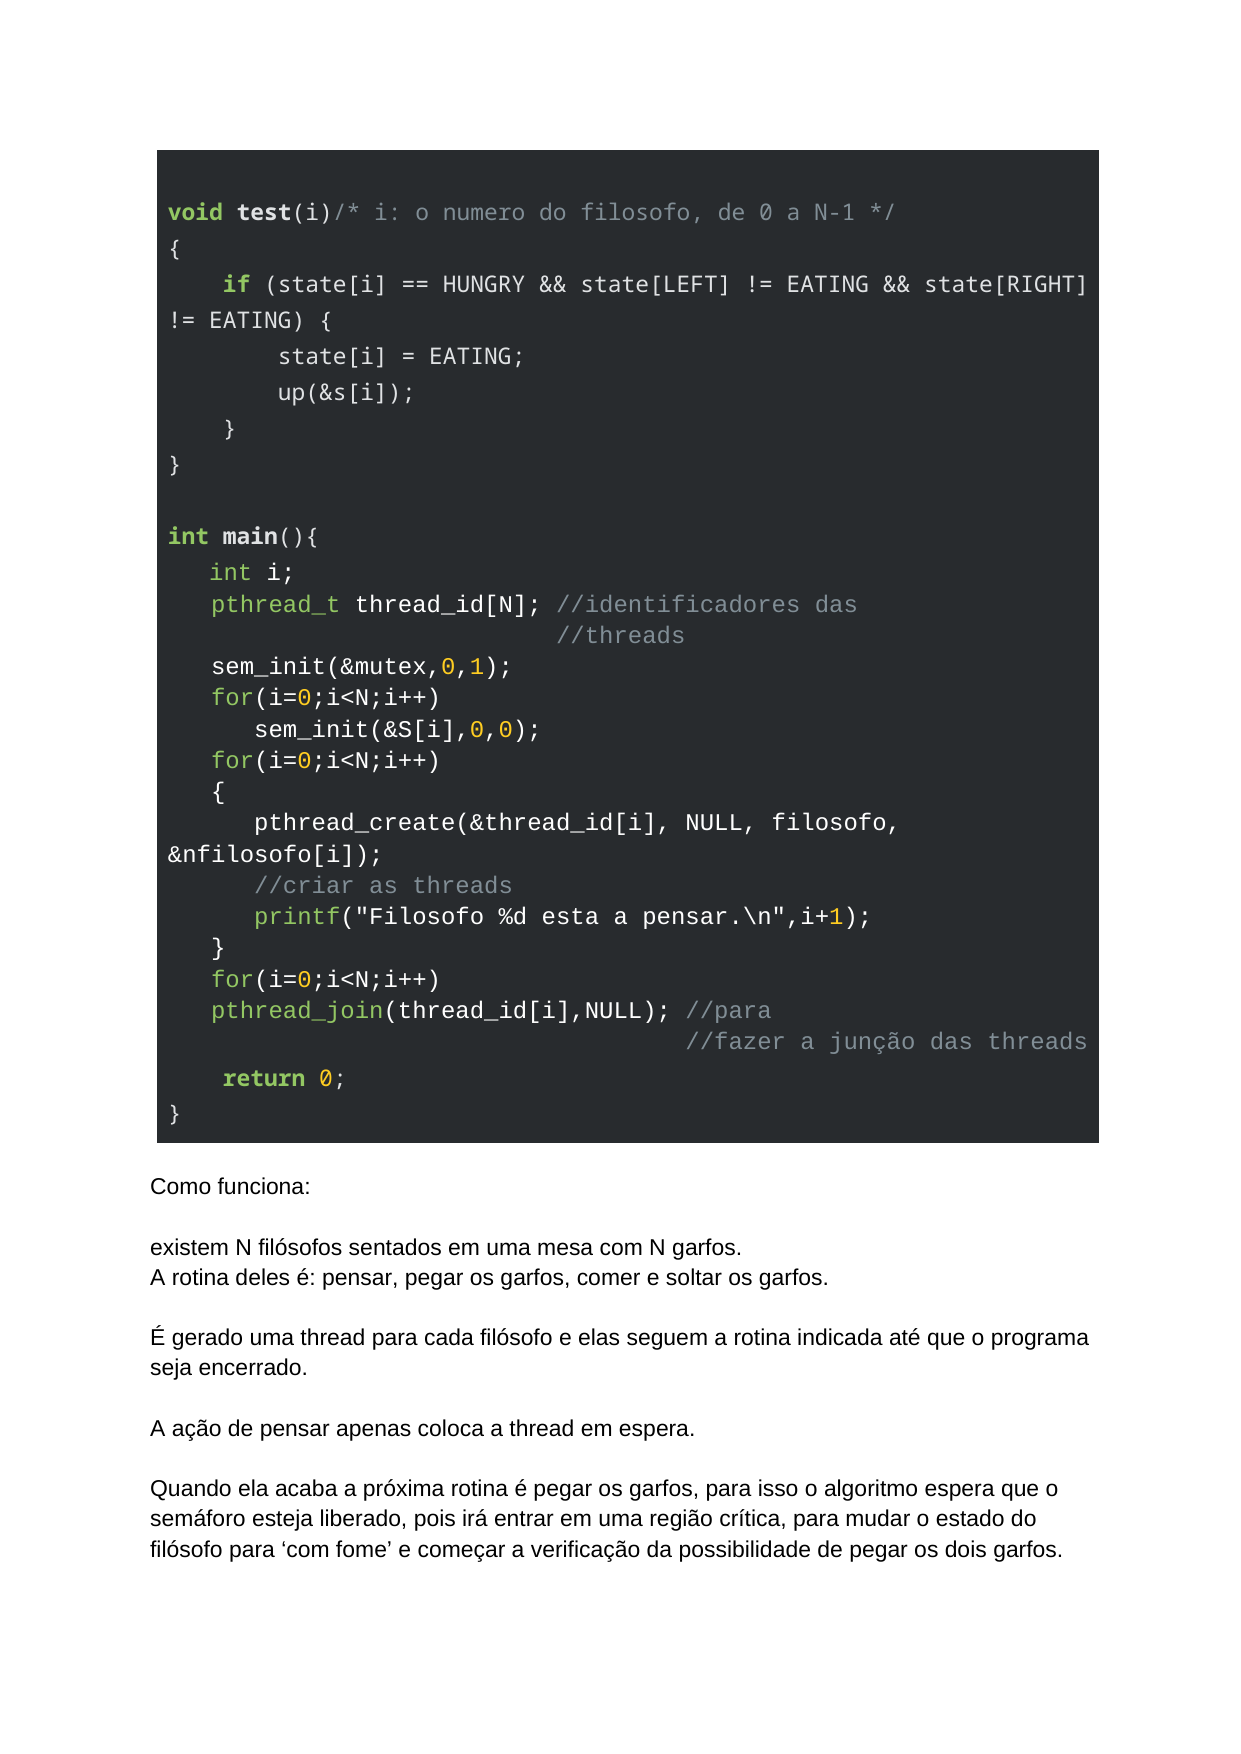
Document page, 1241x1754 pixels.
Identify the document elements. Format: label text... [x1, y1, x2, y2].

text A ação de pensar apenas coloca a thread em espera. [150, 1415, 1090, 1441]
text É gerado uma thread para cada filósofo e elas seguem a rotina indicada até que o programa seja encerrado. [150, 1324, 1090, 1381]
text Quando ela acaba a próxima rotina é pegar os garfos, para isso o algoritmo espera que o semáforo esteja liberado, pois irá entrar em uma região crítica, para mudar o estado do filósofo para ‘com fome’ e começar a verificação da possibilidade de pegar os dois garfos. [150, 1475, 1090, 1562]
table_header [157, 150, 1099, 1143]
text existem N filósofos sentados em uma mesa com N garfos. [150, 1233, 1090, 1260]
text A rotina deles é: pensar, pegar os garfos, comer e soltar os garfos. [150, 1264, 1090, 1290]
text Como funciona: [150, 1173, 1090, 1199]
